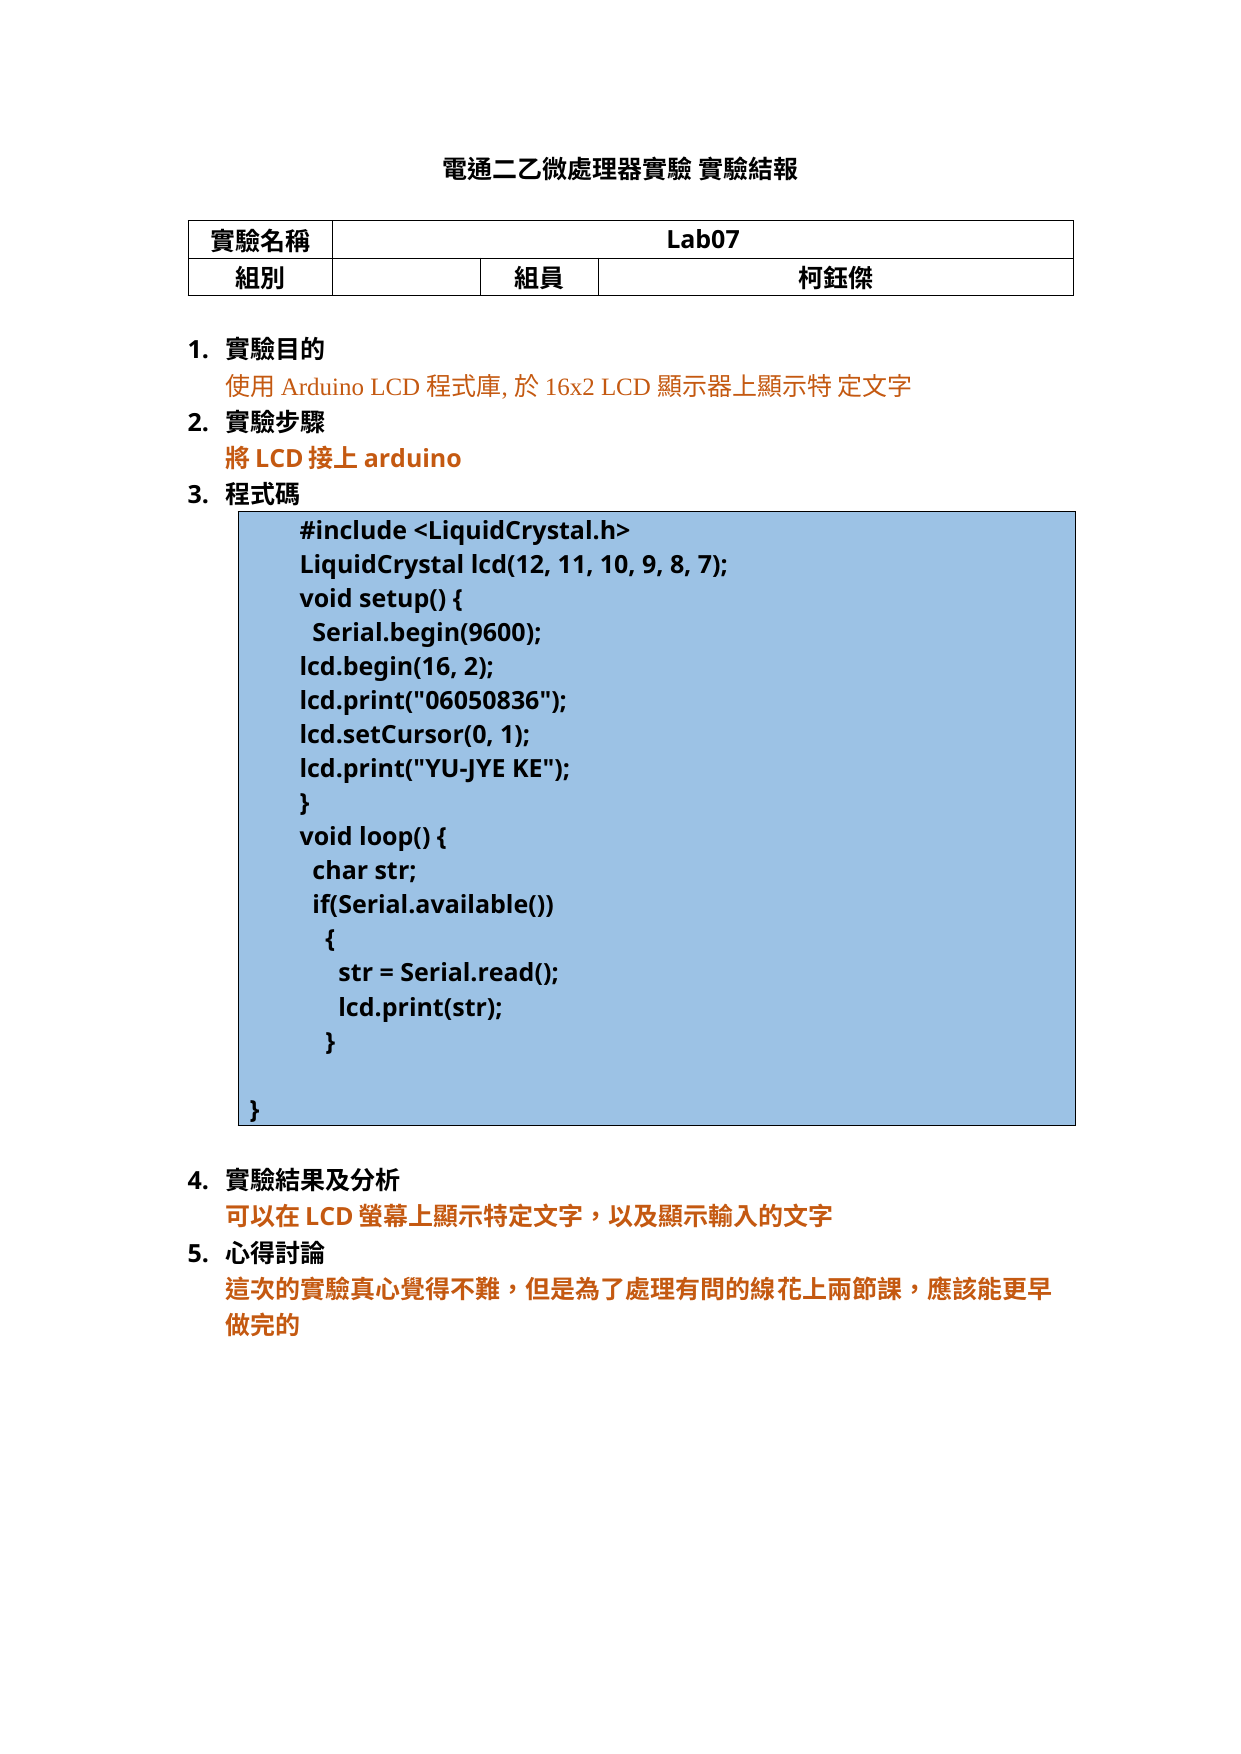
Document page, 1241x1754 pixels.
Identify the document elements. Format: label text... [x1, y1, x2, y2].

table_cell 柯鈺傑 [599, 259, 1073, 295]
list 實驗步驟 [187, 402, 1053, 439]
table_cell 組別 [189, 259, 332, 295]
list 這次的實驗真心覺得不難，但是為了處理有問的線花上兩節課，應該能更早做完的 [225, 1269, 1053, 1342]
table_header Lab07 [333, 221, 1073, 258]
list 程式碼 [187, 475, 1053, 511]
table_header 實驗名稱 [189, 221, 332, 258]
list 心得討論 [187, 1233, 1053, 1269]
list 實驗目的 [187, 330, 1053, 366]
text 將LCD接上arduino [225, 439, 1053, 475]
text 使用 Arduino LCD 程式庫, 於 16x2 LCD 顯示器上顯示特 定文字 [225, 366, 1053, 402]
text 電通二乙微處理器實驗 實驗結報 [187, 150, 1053, 186]
list 實驗結果及分析 [187, 1161, 1053, 1197]
table_cell 組員 [481, 259, 598, 295]
table_header #include <LiquidCrystal.h> LiquidCrystal lcd(12, 11, 10, 9, 8, 7); void setup() { Serial.begin(9600); lcd.begin(16, 2); lcd.print("06050836"); lcd.setCursor(0, 1); lcd.print("YU-JYE KE"); } void loop() { char str; if(Serial.available()) { str = Serial.read(); lcd.print(str); } } [239, 512, 1075, 1125]
text 可以在LCD螢幕上顯示特定文字，以及顯示輸入的文字 [225, 1197, 1053, 1233]
table_cell [333, 259, 480, 295]
